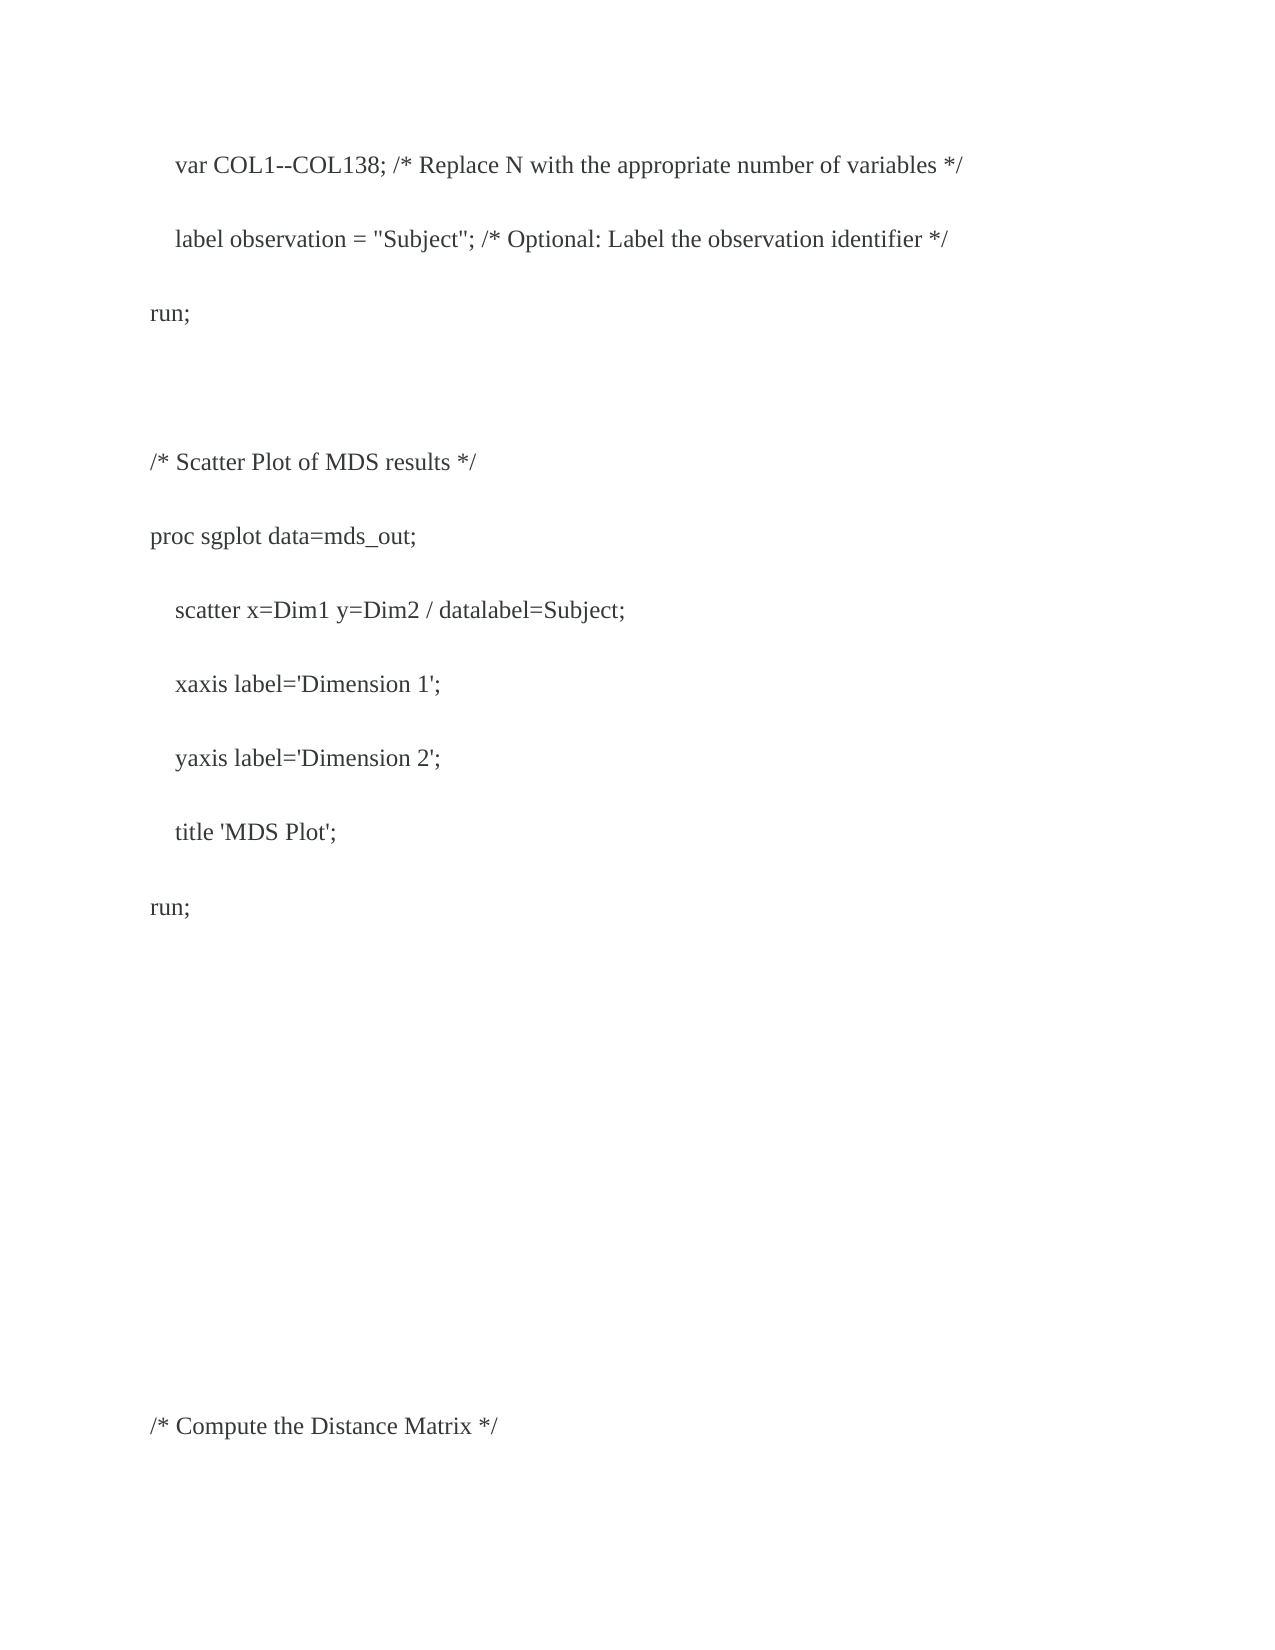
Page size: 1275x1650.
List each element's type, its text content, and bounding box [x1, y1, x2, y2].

text /* Compute the Distance Matrix */ [150, 1411, 1125, 1439]
text label observation = "Subject"; /* Optional: Label the observation identifier */ [150, 224, 1125, 253]
text var COL1--COL138; /* Replace N with the appropriate number of variables */ [150, 150, 1125, 179]
text scatter x=Dim1 y=Dim2 / datalabel=Subject; [150, 595, 1125, 624]
text run; [150, 892, 1125, 920]
text proc sgplot data=mds_out; [150, 521, 1125, 549]
text yaxis label='Dimension 2'; [150, 743, 1125, 772]
text /* Scatter Plot of MDS results */ [150, 447, 1125, 475]
text title 'MDS Plot'; [150, 817, 1125, 846]
text xaxis label='Dimension 1'; [150, 669, 1125, 698]
text run; [150, 298, 1125, 327]
